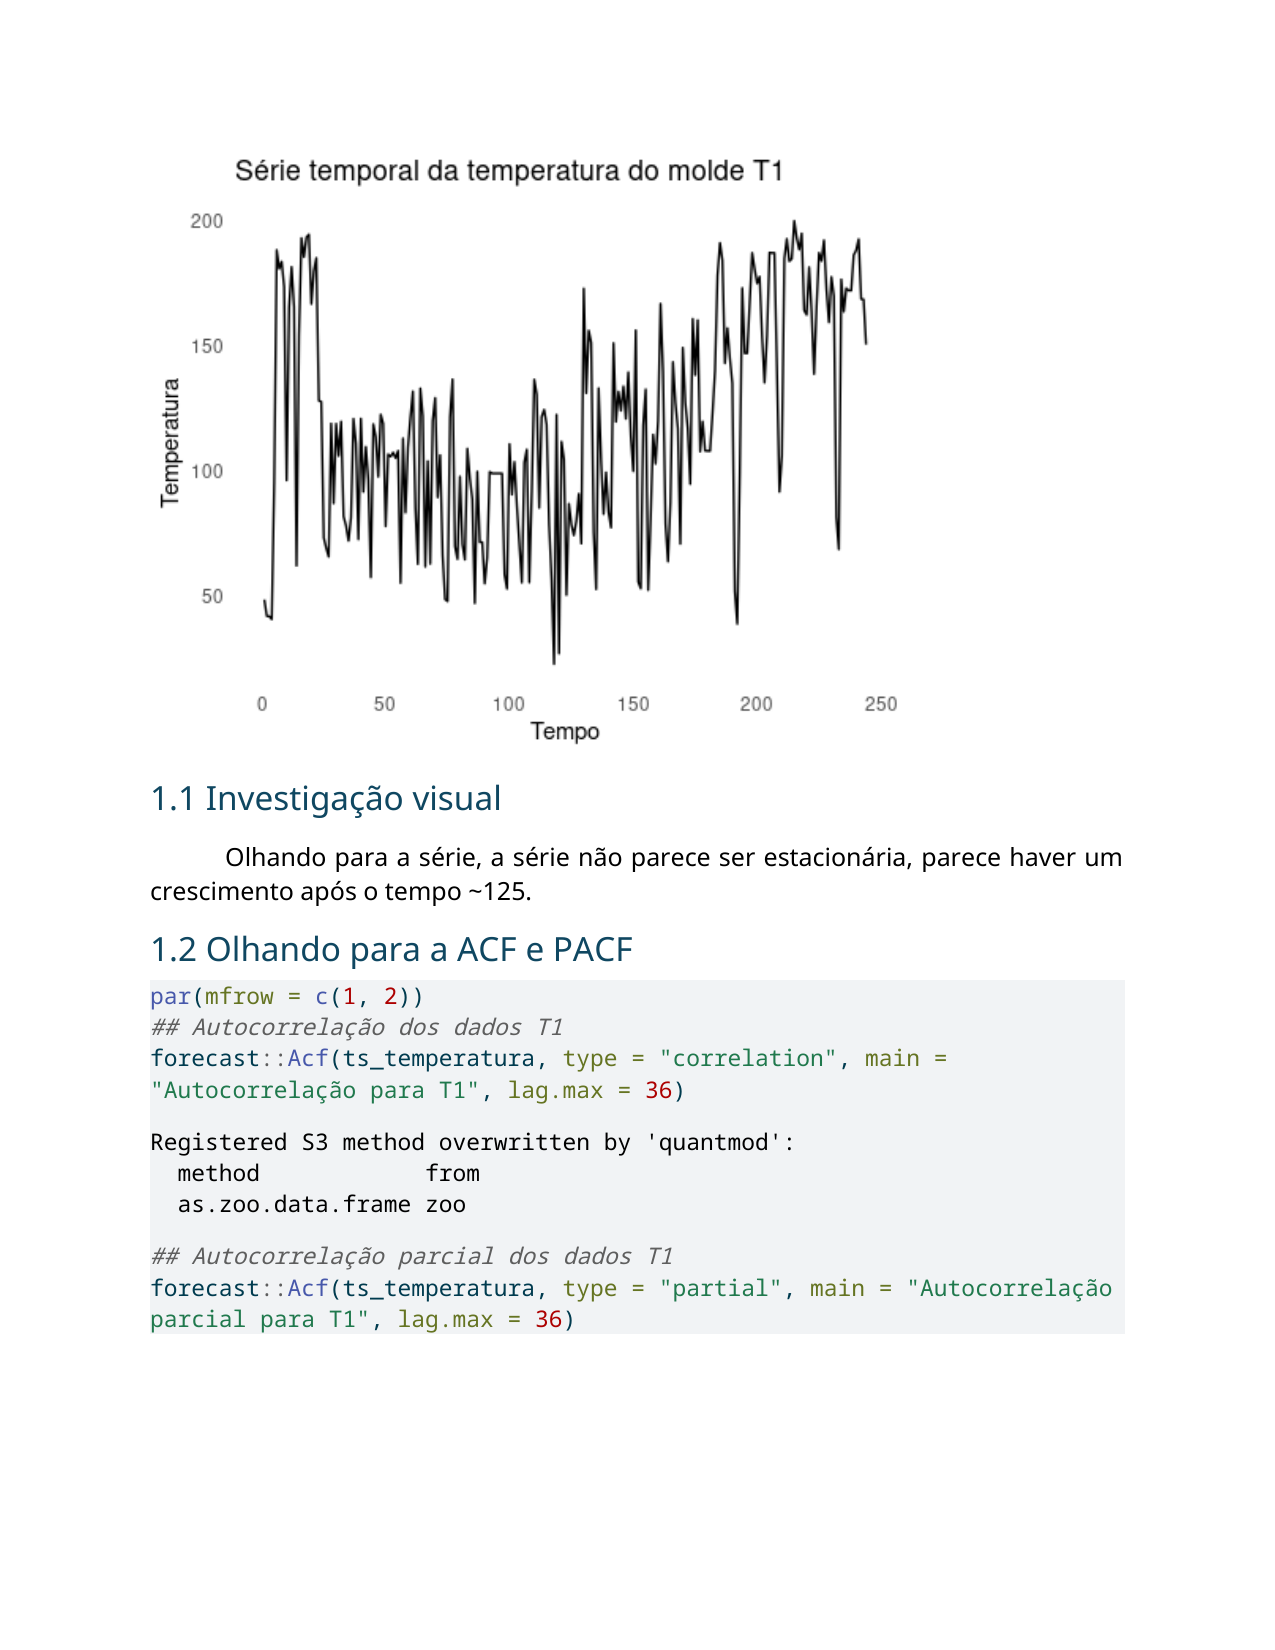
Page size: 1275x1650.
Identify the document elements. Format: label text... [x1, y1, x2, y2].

text ## Autocorrelação parcial dos dados T1 forecast::Acf(ts_temperatura, type = "partial", main = "Autocorrelação parcial para T1", lag.max = 36) [576, 1240, 1125, 1334]
picture [150, 150, 908, 757]
text par(mfrow = c(1, 2)) ## Autocorrelação dos dados T1 forecast::Acf(ts_temperatura, type = "correlation", main = "Autocorrelação para T1", lag.max = 36) [150, 980, 1125, 1105]
text Olhando para a série, a série não parece ser estacionária, parece haver um crescimento após o tempo ~125. [150, 839, 1125, 907]
text Registered S3 method overwritten by 'quantmod': method from as.zoo.data.frame zoo [150, 1126, 1125, 1219]
subtitle 1.1 Investigação visual [150, 775, 1125, 821]
subtitle 1.2 Olhando para a ACF e PACF [150, 926, 1125, 972]
